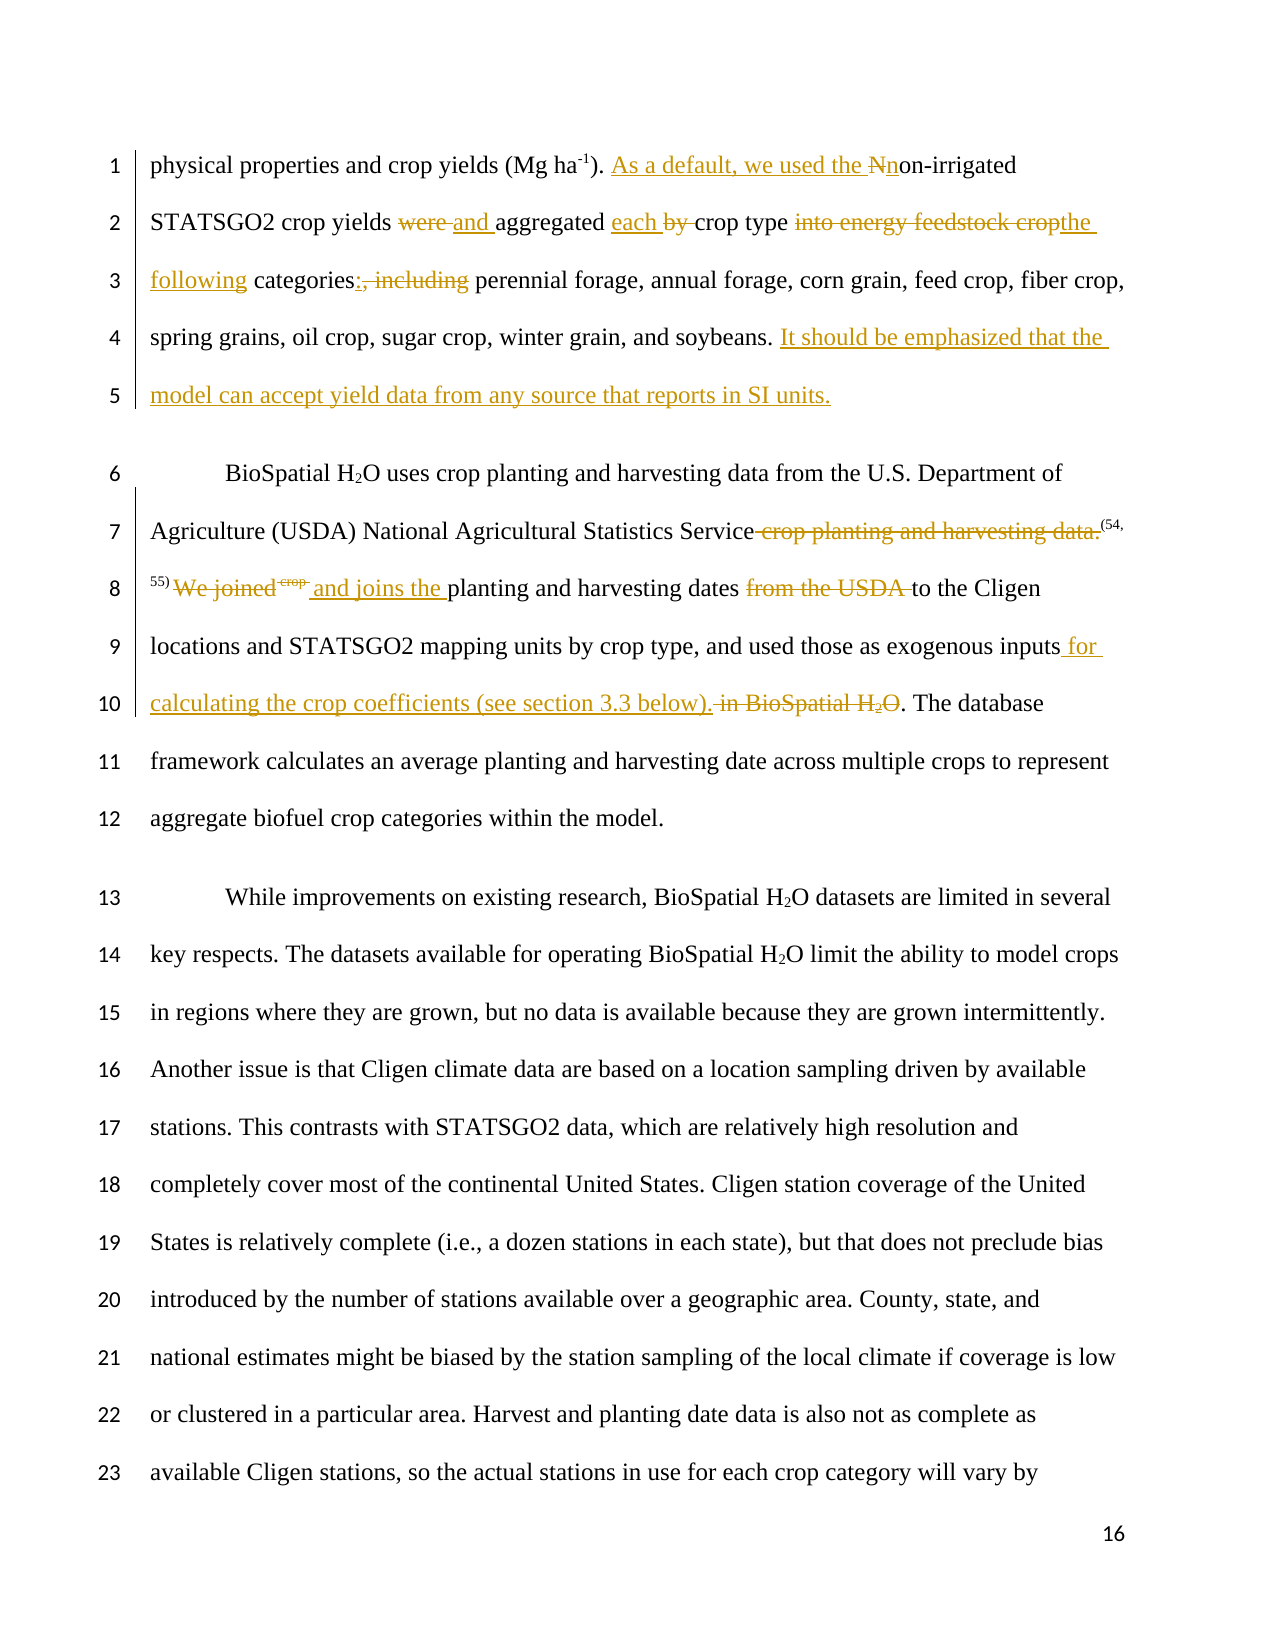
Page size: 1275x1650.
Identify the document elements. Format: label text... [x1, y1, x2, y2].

text BioSpatial H2O uses crop planting and harvesting data from the U.S. Department of Agriculture (USDA) National Agricultural Statistics Service(54, 55) planting and harvesting dates to the Cligen locations and STATSGO2 mapping units by crop type, and used those as exogenous inputs. The database framework calculates an average planting and harvesting date across multiple crops to represent aggregate biofuel crop categories within the model. [150, 458, 1125, 832]
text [150, 882, 1125, 1485]
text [150, 150, 1125, 409]
